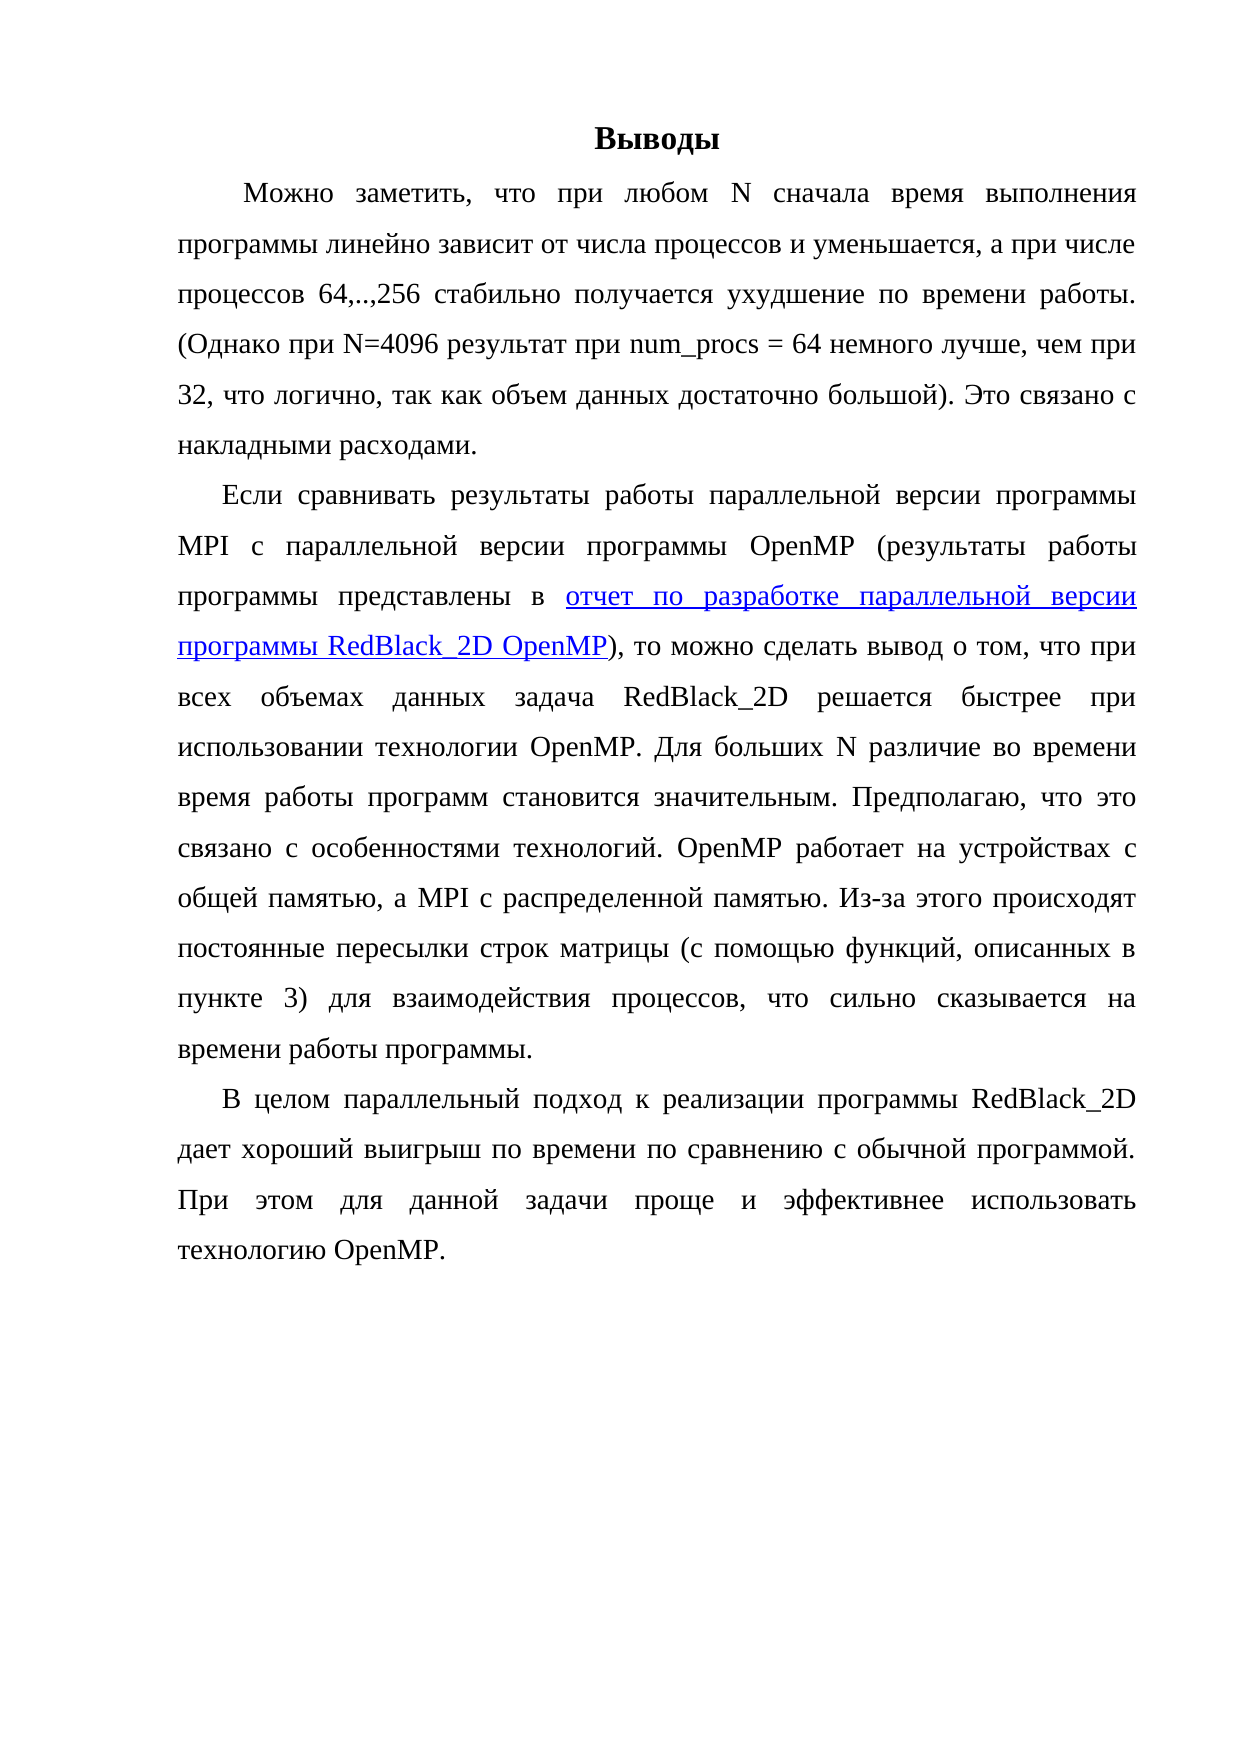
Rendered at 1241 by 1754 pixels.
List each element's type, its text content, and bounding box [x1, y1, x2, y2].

list Выводы [177, 118, 1137, 156]
list Если сравнивать результаты работы параллельной версии программы MPI с параллельной версии программы OpenMP (результаты работы программы представлены в отчет по разработке параллельной версии программы RedBlack_2D OpenMP), то можно сделать вывод о том, что при всех объемах данных задача RedBlack_2D решается быстрее при использовании технологии OpenMP. Для больших N различие во времени время работы программ становится значительным. Предполагаю, что это связано с особенностями технологий. OpenMP работает на устройствах с общей памятью, а MPI с распределенной памятью. Из-за этого происходят постоянные пересылки строк матрицы (с помощью функций, описанных в пункте 3) для взаимодействия процессов, что сильно сказывается на времени работы программы. [177, 477, 1137, 1064]
list Можно заметить, что при любом N сначала время выполнения программы линейно зависит от числа процессов и уменьшается, а при числе процессов 64,..,256 стабильно получается ухудшение по времени работы. (Однако при N=4096 результат при num_procs = 64 немного лучше, чем при 32, что логично, так как объем данных достаточно большой). Это связано с накладными расходами. [177, 176, 1137, 461]
list В целом параллельный подход к реализации программы RedBlack_2D дает хороший выигрыш по времени по сравнению с обычной программой. При этом для данной задачи проще и эффективнее использовать технологию OpenMP. [177, 1081, 1137, 1266]
